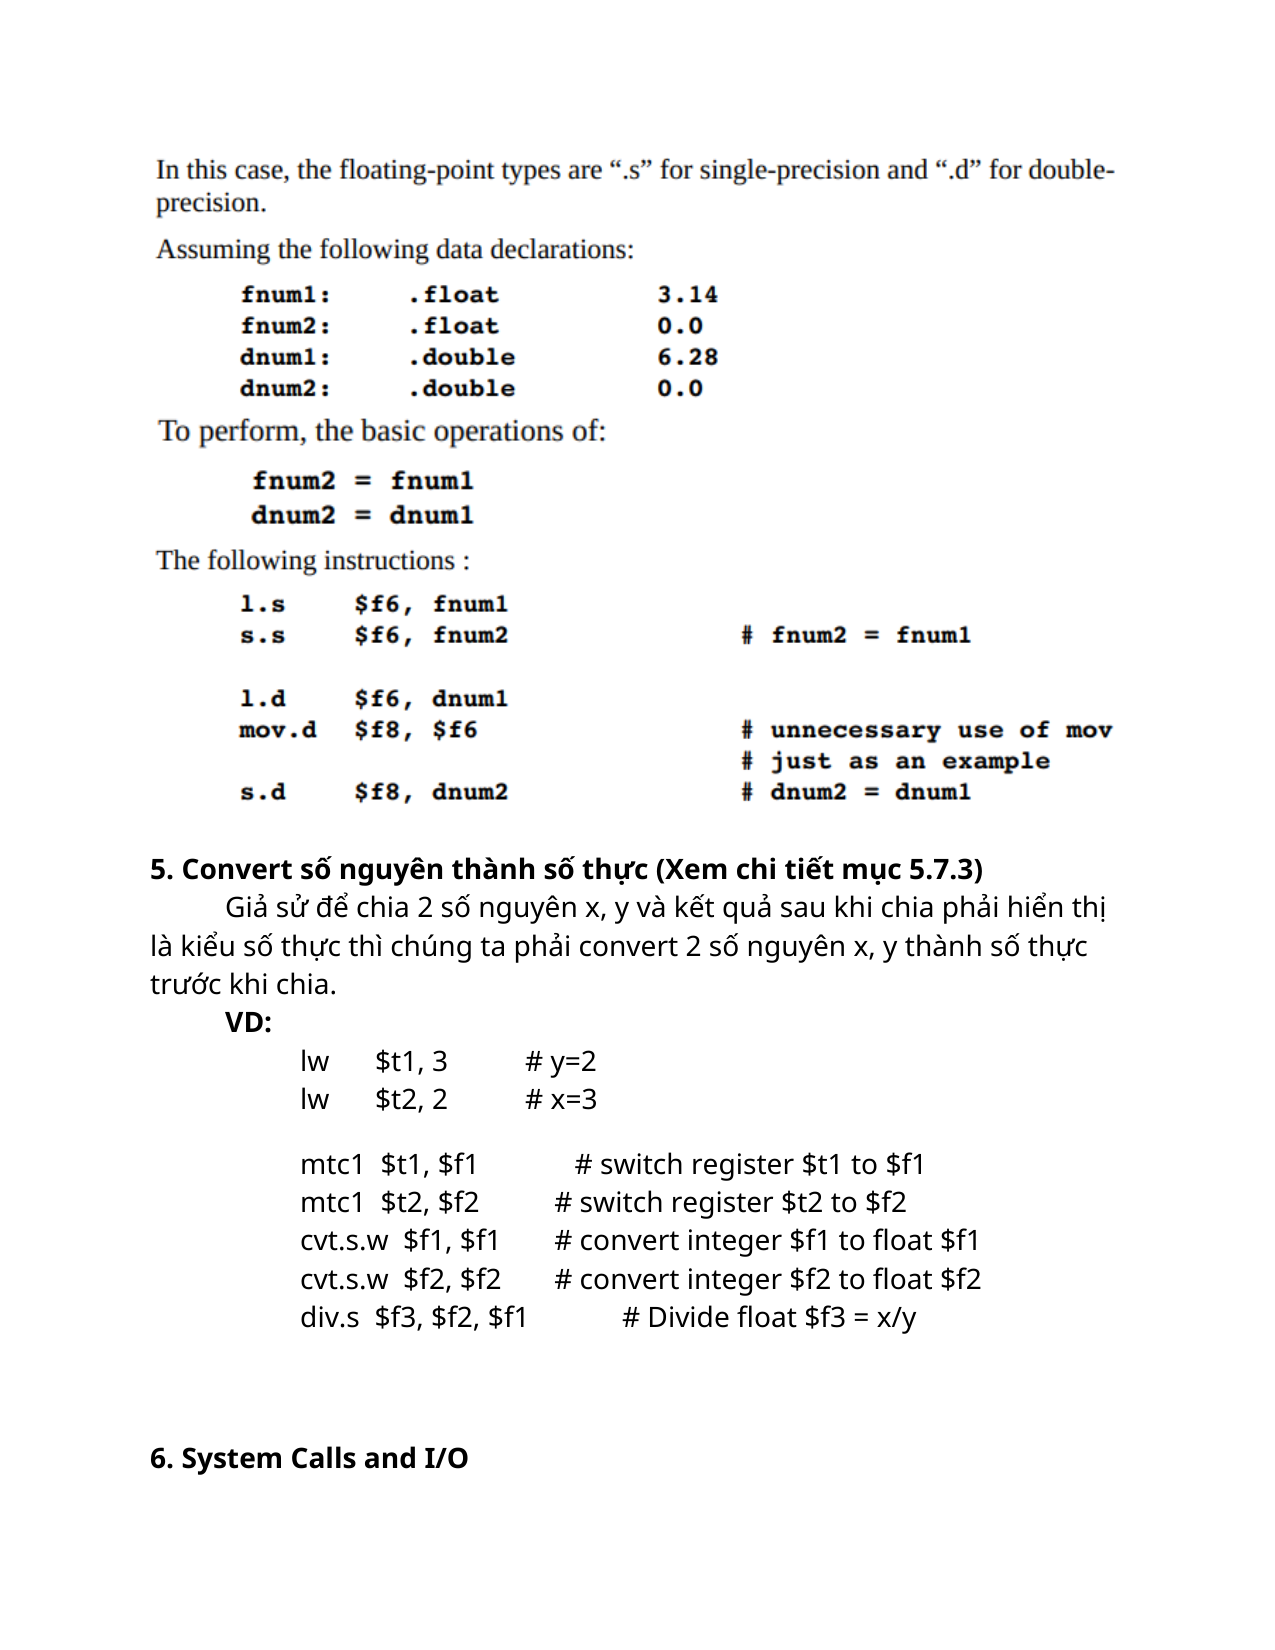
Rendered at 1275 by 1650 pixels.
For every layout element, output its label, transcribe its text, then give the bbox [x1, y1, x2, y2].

text 6. System Calls and I/O [150, 1439, 1125, 1477]
text VD: [150, 1003, 1125, 1041]
text Giả sử để chia 2 số nguyên x, y và kết quả sau khi chia phải hiển thị là kiểu số thực thì chúng ta phải convert 2 số nguyên x, y thành số thực trước khi chia. [150, 888, 1125, 1003]
picture [150, 150, 1125, 811]
text lw $t2, 2 # x=3 [150, 1079, 1125, 1118]
text div.s $f3, $f2, $f1 # Divide float $f3 = x/y [150, 1297, 1125, 1336]
text mtc1 $t2, $f2 # switch register $t2 to $f2 [150, 1182, 1125, 1221]
text 5. Convert số nguyên thành số thực (Xem chi tiết mục 5.7.3) [150, 849, 1125, 888]
text lw $t1, 3 # y=2 [225, 1041, 1125, 1079]
text cvt.s.w $f1, $f1 # convert integer $f1 to float $f1 [150, 1221, 1125, 1259]
text cvt.s.w $f2, $f2 # convert integer $f2 to float $f2 [150, 1259, 1125, 1297]
text mtc1 $t1, $f1 # switch register $t1 to $f1 [150, 1144, 1125, 1182]
